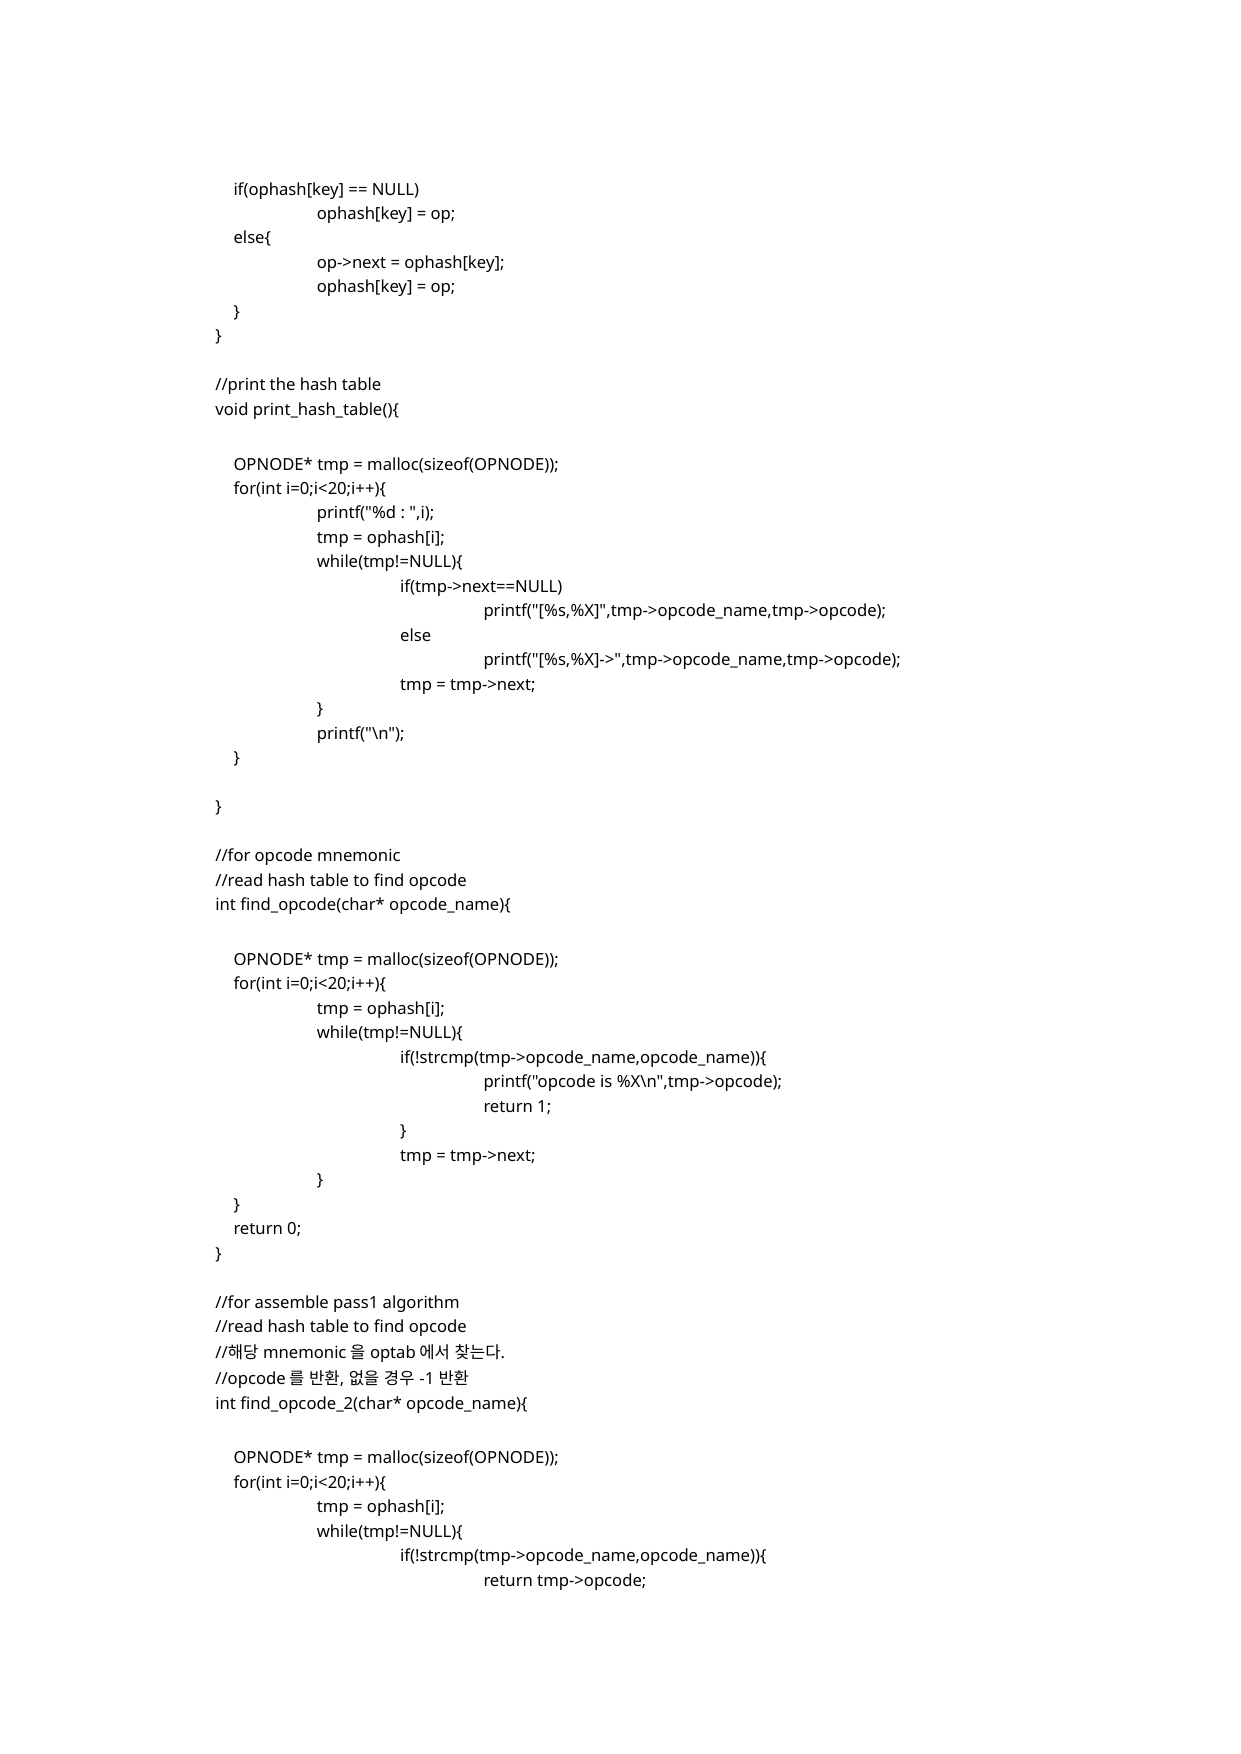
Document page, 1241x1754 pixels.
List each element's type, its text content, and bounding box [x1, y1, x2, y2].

text } [215, 324, 1090, 347]
text for(int i=0;i<20;i++){ [215, 477, 1090, 499]
text //for assemble pass1 algorithm [215, 1290, 1090, 1313]
text OPNODE* tmp = malloc(sizeof(OPNODE)); [215, 947, 1090, 970]
text //for opcode mnemonic [215, 844, 1090, 867]
text if(ophash[key] == NULL) [215, 177, 1090, 200]
text tmp = ophash[i]; [215, 526, 1090, 548]
text } [215, 697, 1090, 720]
text if(!strcmp(tmp->opcode_name,opcode_name)){ [215, 1544, 1090, 1567]
text } [215, 1168, 1090, 1191]
text while(tmp!=NULL){ [215, 550, 1090, 573]
text if(tmp->next==NULL) [215, 574, 1090, 597]
text //opcode를 반환, 없을 경우 -1 반환 [215, 1365, 1090, 1389]
text } [215, 746, 1090, 769]
text return 0; [215, 1217, 1090, 1239]
text printf("%d : ",i); [215, 501, 1090, 524]
text ophash[key] = op; [215, 202, 1090, 224]
text while(tmp!=NULL){ [215, 1021, 1090, 1044]
text void print_hash_table(){ [215, 397, 1090, 420]
text //print the hash table [215, 373, 1090, 396]
text tmp = ophash[i]; [215, 996, 1090, 1019]
text } [215, 795, 1090, 818]
text else{ [215, 226, 1090, 249]
text printf("opcode is %X\n",tmp->opcode); [215, 1070, 1090, 1093]
text int find_opcode(char* opcode_name){ [215, 893, 1090, 916]
text return tmp->opcode; [215, 1568, 1090, 1591]
text for(int i=0;i<20;i++){ [215, 972, 1090, 995]
text } [215, 299, 1090, 322]
text while(tmp!=NULL){ [215, 1519, 1090, 1542]
text //해당 mnemonic을 optab에서 찾는다. [215, 1339, 1090, 1363]
text printf("[%s,%X]->",tmp->opcode_name,tmp->opcode); [215, 648, 1090, 671]
text return 1; [215, 1094, 1090, 1117]
text if(!strcmp(tmp->opcode_name,opcode_name)){ [215, 1045, 1090, 1068]
text tmp = ophash[i]; [215, 1495, 1090, 1518]
text for(int i=0;i<20;i++){ [215, 1471, 1090, 1493]
text } [215, 1192, 1090, 1215]
text tmp = tmp->next; [215, 672, 1090, 695]
text OPNODE* tmp = malloc(sizeof(OPNODE)); [215, 1446, 1090, 1469]
text } [215, 1241, 1090, 1264]
text OPNODE* tmp = malloc(sizeof(OPNODE)); [215, 452, 1090, 475]
text ophash[key] = op; [215, 275, 1090, 298]
text int find_opcode_2(char* opcode_name){ [215, 1391, 1090, 1414]
text else [215, 623, 1090, 646]
text } [215, 1119, 1090, 1142]
text printf("\n"); [215, 721, 1090, 744]
text //read hash table to find opcode [215, 1315, 1090, 1337]
text op->next = ophash[key]; [215, 251, 1090, 273]
text printf("[%s,%X]",tmp->opcode_name,tmp->opcode); [215, 599, 1090, 622]
text //read hash table to find opcode [215, 868, 1090, 891]
text tmp = tmp->next; [215, 1143, 1090, 1166]
